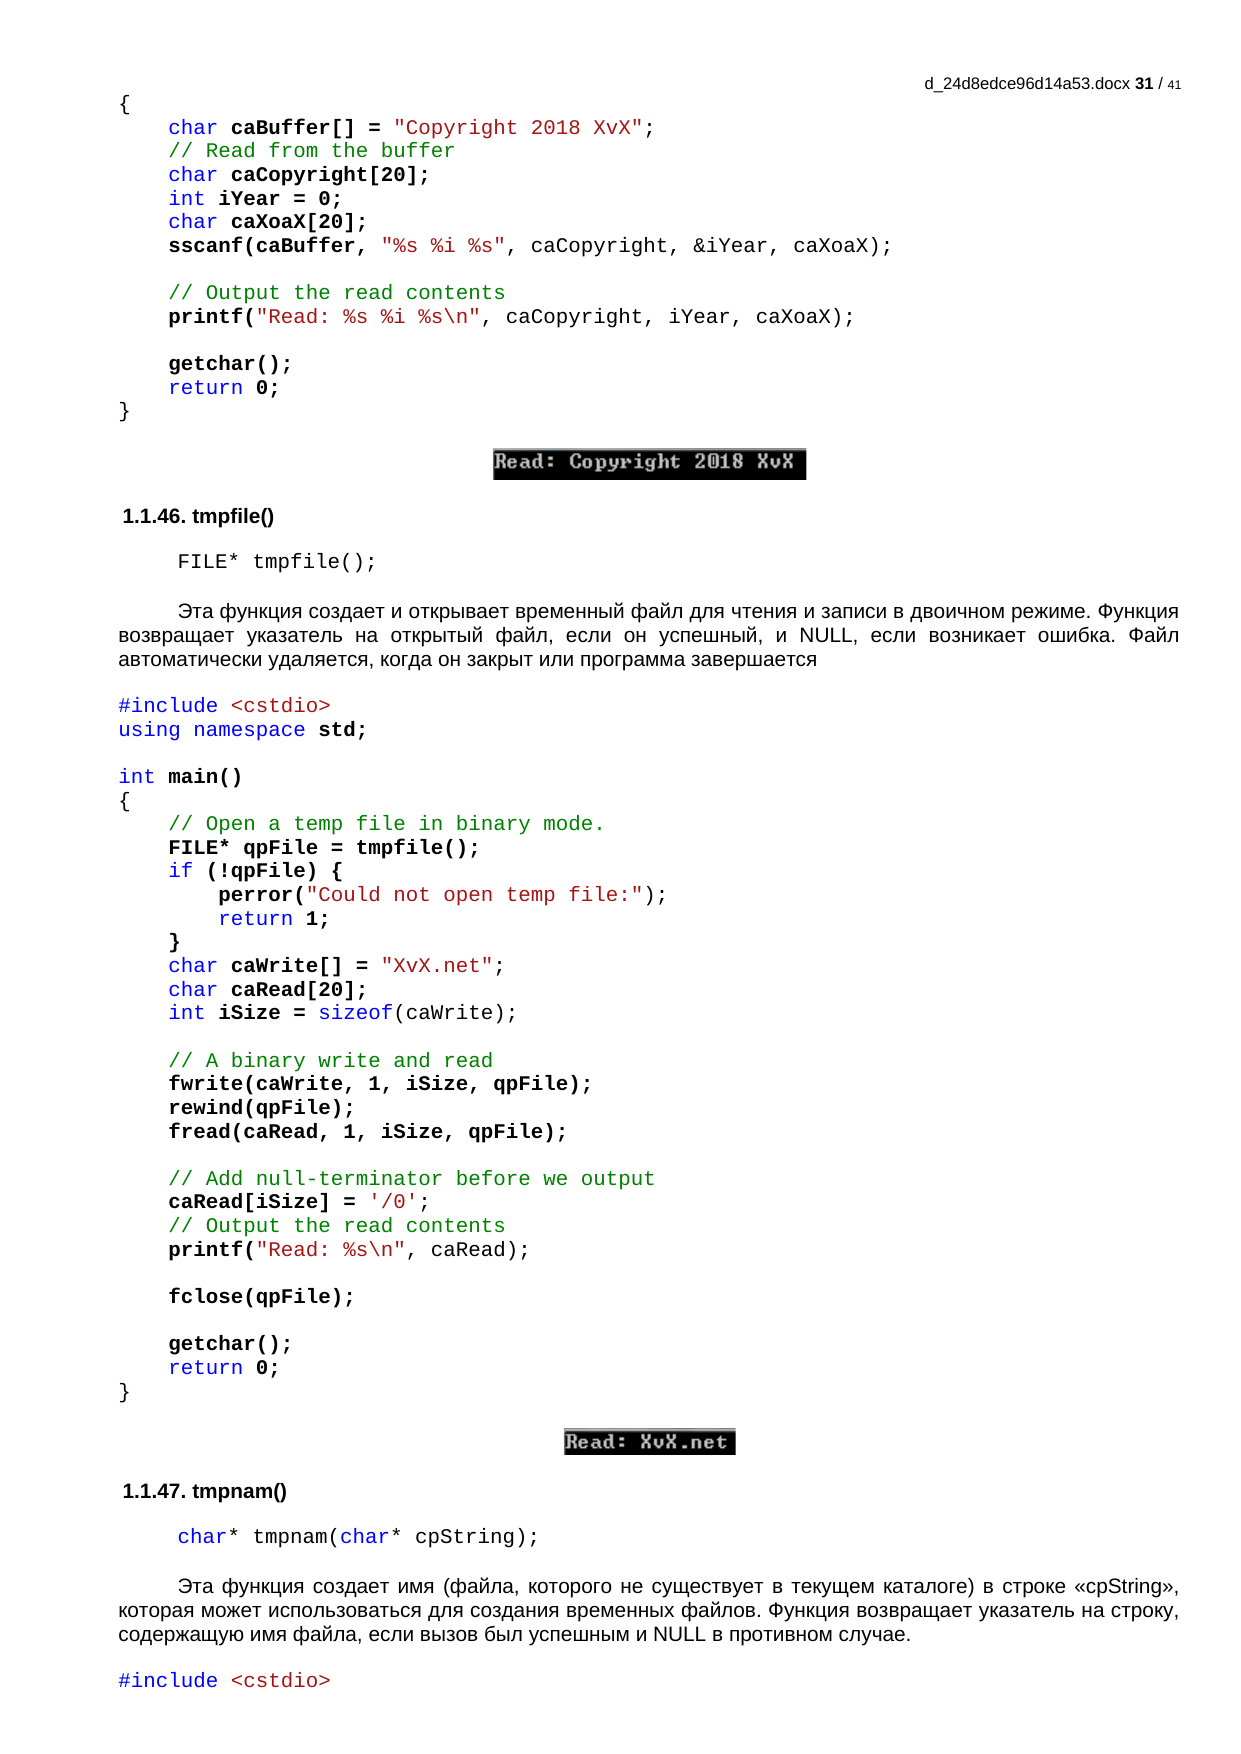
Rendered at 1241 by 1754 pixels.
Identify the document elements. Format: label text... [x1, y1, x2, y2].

text #include <cstdio> [118, 695, 1181, 719]
text getchar(); [118, 353, 1181, 377]
text // Read from the buffer [118, 140, 1181, 164]
text } [118, 931, 1181, 955]
text { [118, 789, 1181, 813]
text caRead[iSize] = '/0'; [118, 1192, 1181, 1215]
text printf("Read: %s\n", caRead); [118, 1239, 1181, 1262]
text // Output the read contents [118, 282, 1181, 306]
text #include <cstdio> [118, 1670, 1181, 1693]
text perror("Could not open temp file:"); [118, 884, 1181, 908]
text return 0; [118, 1357, 1181, 1381]
text Эта функция создает имя (файла, которого не существует в текущем каталоге) в строке «cpString», которая может использоваться для создания временных файлов. Функция возвращает указатель на строку, содержащую имя файла, если вызов был успешным и NULL в противном случае. [118, 1574, 1181, 1646]
subtitle tmpfile() [192, 504, 1181, 528]
text // Add null-terminator before we output [118, 1168, 1181, 1192]
text { [118, 93, 1181, 117]
text rewind(qpFile); [118, 1097, 1181, 1121]
text char* tmpnam(char* cpString); [118, 1526, 1181, 1550]
text fread(caRead, 1, iSize, qpFile); [118, 1121, 1181, 1144]
text FILE* qpFile = tmpfile(); [118, 837, 1181, 861]
text printf("Read: %s %i %s\n", caCopyright, iYear, caXoaX); [118, 306, 1181, 329]
text return 1; [118, 908, 1181, 931]
text // Output the read contents [118, 1215, 1181, 1239]
picture [492, 448, 807, 480]
text char caBuffer[] = "Copyright 2018 XvX"; [118, 117, 1181, 140]
text fclose(qpFile); [118, 1286, 1181, 1310]
text using namespace std; [118, 719, 1181, 742]
text } [118, 400, 1181, 424]
text FILE* tmpfile(); [118, 552, 1181, 575]
text int iYear = 0; [118, 188, 1181, 211]
text } [118, 1381, 1181, 1404]
text int main() [118, 766, 1181, 789]
text sscanf(caBuffer, "%s %i %s", caCopyright, &iYear, caXoaX); [118, 235, 1181, 258]
text // Open a temp file in binary mode. [118, 813, 1181, 837]
text if (!qpFile) { [118, 861, 1181, 884]
text char caRead[20]; [118, 979, 1181, 1002]
text char caCopyright[20]; [118, 164, 1181, 188]
text fwrite(caWrite, 1, iSize, qpFile); [118, 1073, 1181, 1097]
subtitle tmpnam() [192, 1478, 1181, 1502]
text char caWrite[] = "XvX.net"; [118, 955, 1181, 979]
text // A binary write and read [118, 1050, 1181, 1073]
text return 0; [118, 377, 1181, 400]
text Эта функция создает и открывает временный файл для чтения и записи в двоичном режиме. Функция возвращает указатель на открытый файл, если он успешный, и NULL, если возникает ошибка. Файл автоматически удаляется, когда он закрыт или программа завершается [118, 599, 1181, 671]
text char caXoaX[20]; [118, 211, 1181, 235]
text int iSize = sizeof(caWrite); [118, 1002, 1181, 1026]
text getchar(); [118, 1333, 1181, 1357]
picture [563, 1428, 736, 1455]
